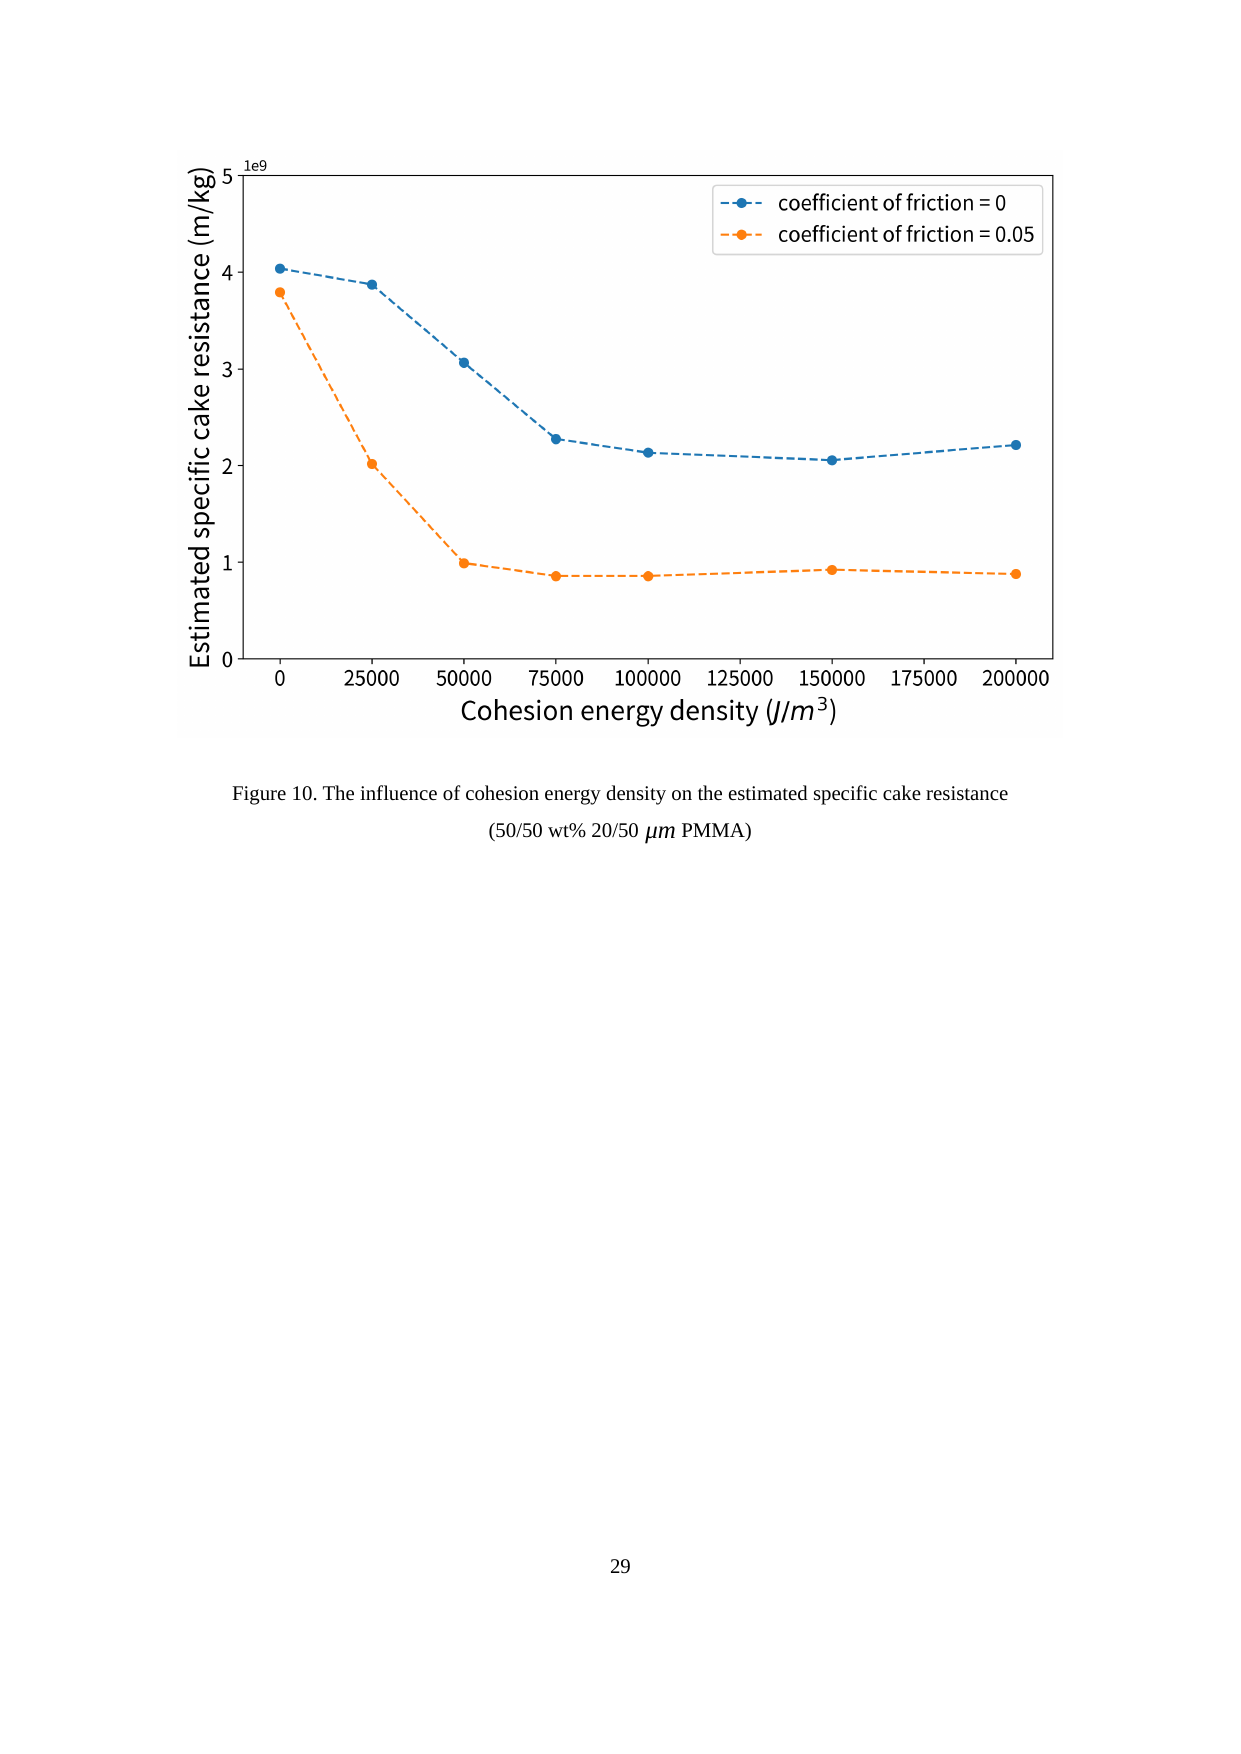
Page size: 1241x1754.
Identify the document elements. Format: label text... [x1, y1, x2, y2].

picture [177, 150, 1063, 738]
text (50/50 wt% 20/50 PMMA) [150, 812, 1090, 849]
text Figure 10. The influence of cohesion energy density on the estimated specific cake resistance [150, 774, 1090, 812]
